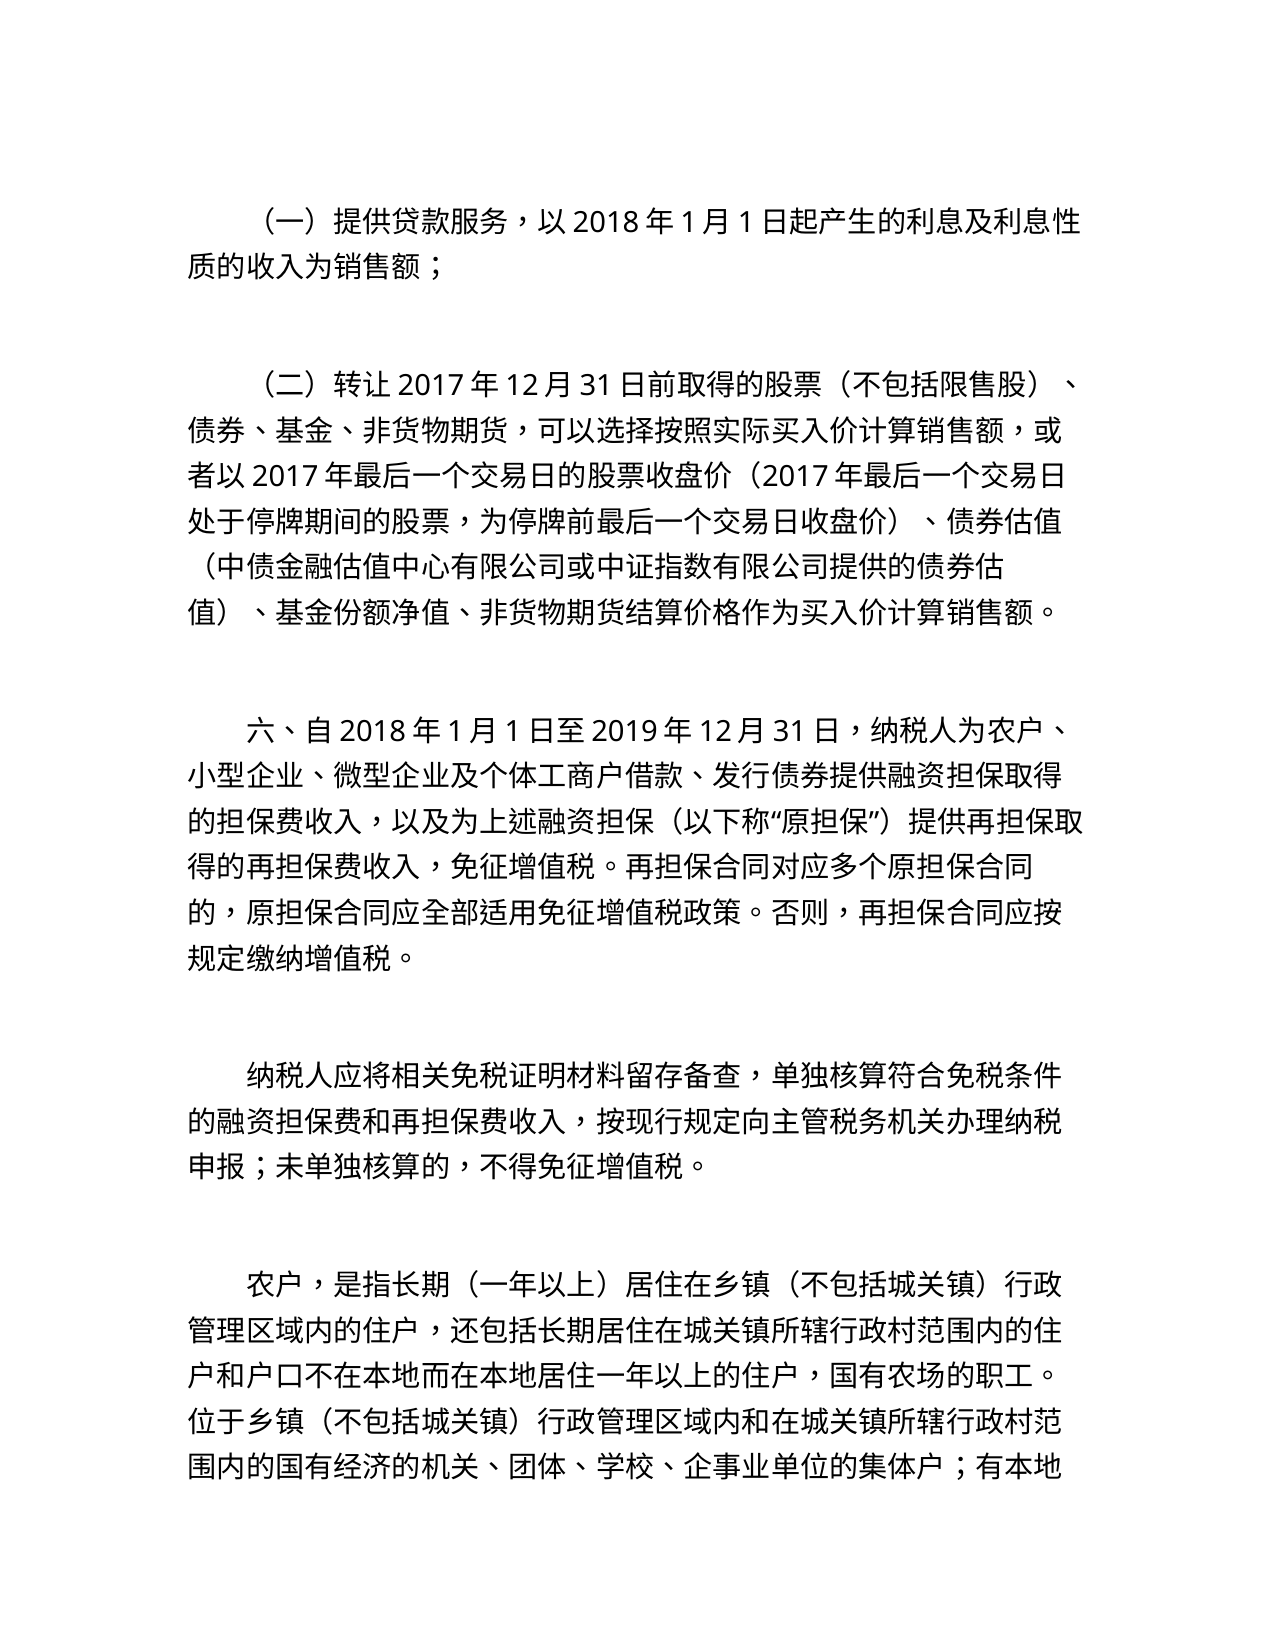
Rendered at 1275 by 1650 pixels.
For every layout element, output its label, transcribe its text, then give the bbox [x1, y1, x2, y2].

text （二）转让2017年12月31日前取得的股票（不包括限售股）、债券、基金、非货物期货，可以选择按照实际买入价计算销售额，或者以2017年最后一个交易日的股票收盘价（2017年最后一个交易日处于停牌期间的股票，为停牌前最后一个交易日收盘价）、债券估值（中债金融估值中心有限公司或中证指数有限公司提供的债券估值）、基金份额净值、非货物期货结算价格作为买入价计算销售额。 [187, 364, 1087, 632]
text （一）提供贷款服务，以2018年1月1日起产生的利息及利息性质的收入为销售额； [187, 201, 1087, 286]
text 纳税人应将相关免税证明材料留存备查，单独核算符合免税条件的融资担保费和再担保费收入，按现行规定向主管税务机关办理纳税申报；未单独核算的，不得免征增值税。 [187, 1055, 1087, 1186]
text 六、自2018年1月1日至2019年12月31日，纳税人为农户、小型企业、微型企业及个体工商户借款、发行债券提供融资担保取得的担保费收入，以及为上述融资担保（以下称“原担保”）提供再担保取得的再担保费收入，免征增值税。再担保合同对应多个原担保合同的，原担保合同应全部适用免征增值税政策。否则，再担保合同应按规定缴纳增值税。 [187, 710, 1087, 978]
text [187, 1264, 1087, 1486]
